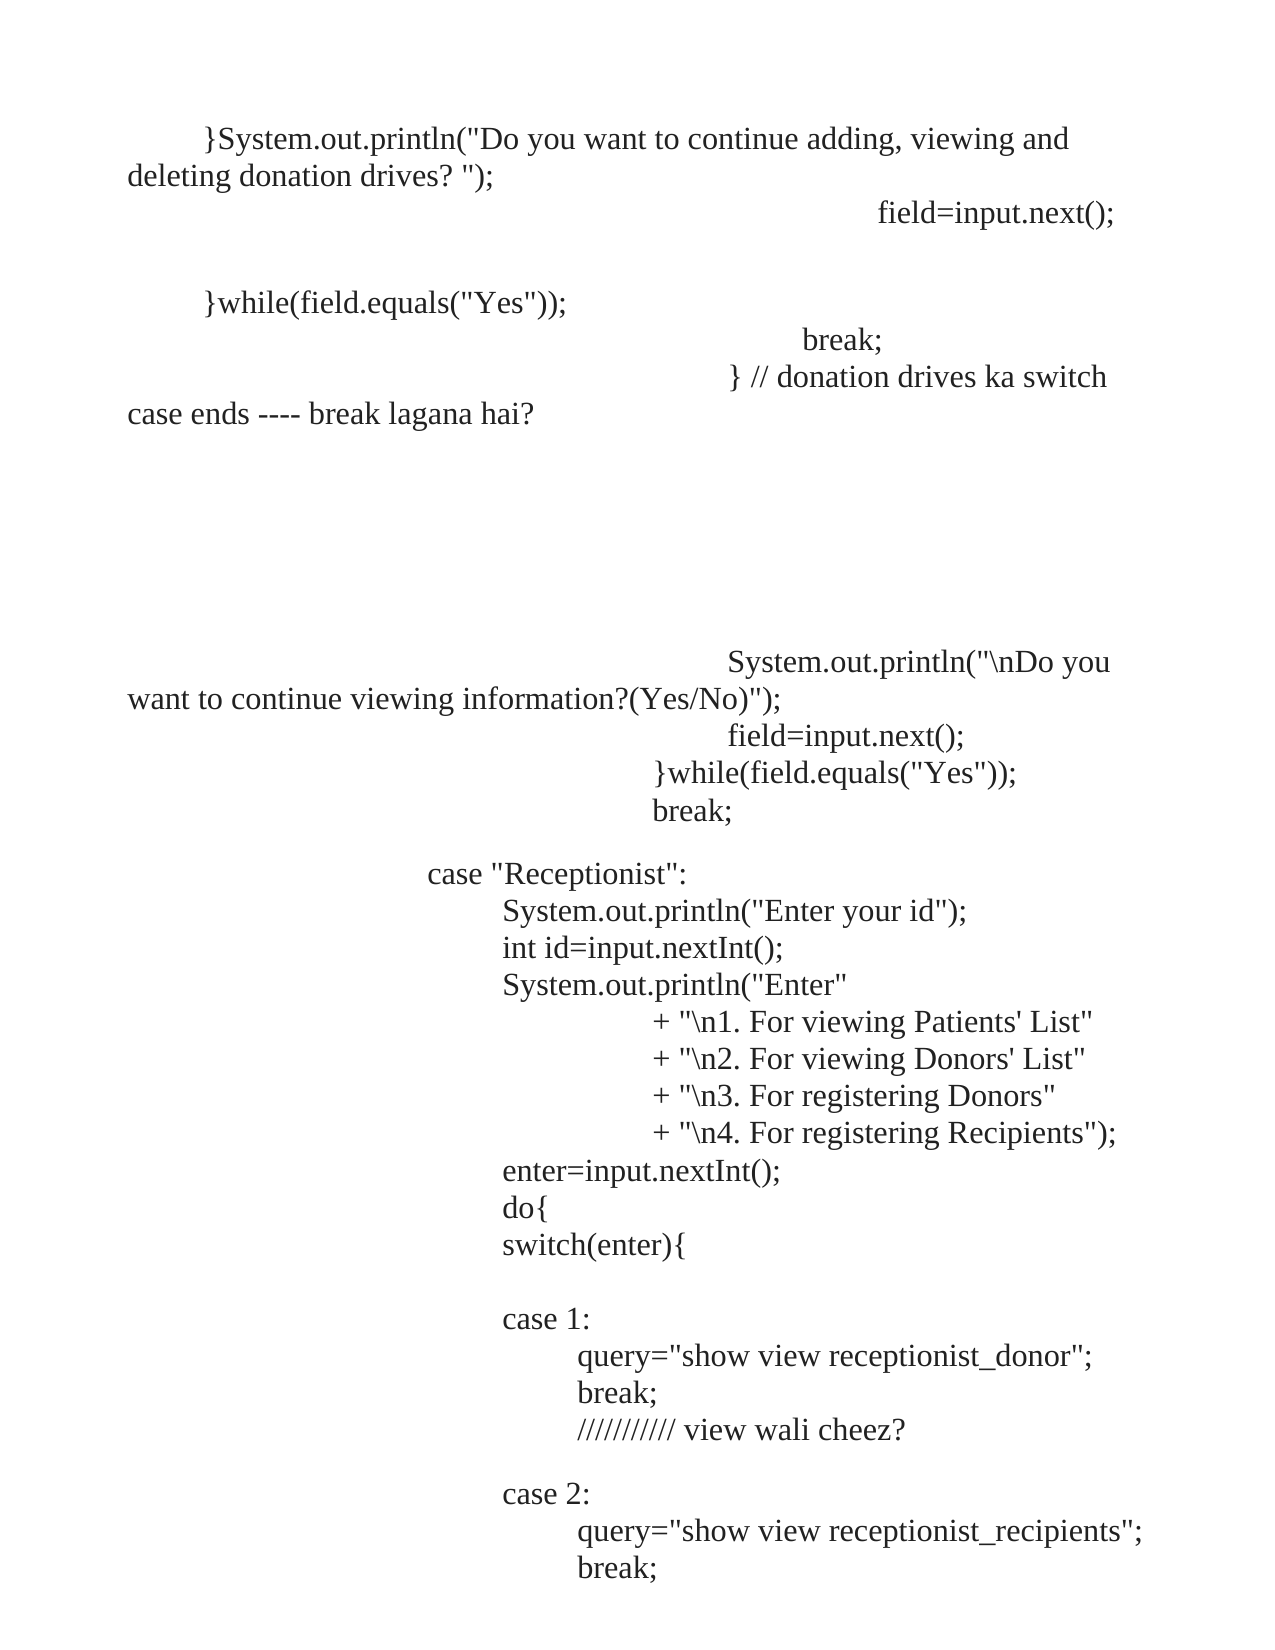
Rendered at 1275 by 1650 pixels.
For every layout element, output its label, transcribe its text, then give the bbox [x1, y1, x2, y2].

text }System.out.println("Do you want to continue adding, viewing and deleting donation drives? "); [127, 93, 1154, 193]
text enter=input.nextInt(); [127, 1151, 1154, 1188]
text System.out.println("\nDo you want to continue viewing information?(Yes/No)"); [127, 642, 1154, 717]
text }while(field.equals("Yes")); [127, 257, 1154, 320]
text field=input.next(); [127, 717, 1154, 754]
text query="show view receptionist_donor"; [127, 1336, 1154, 1373]
text }while(field.equals("Yes")); [127, 754, 1154, 791]
text break; [127, 1373, 1154, 1411]
text switch(enter){ [127, 1225, 1154, 1262]
text case "Receptionist": [127, 854, 1154, 891]
text + "\n4. For registering Recipients"); [127, 1114, 1154, 1151]
text } // donation drives ka switch case ends ---- break lagana hai? [127, 357, 1154, 432]
text break; [127, 791, 1154, 828]
text /////////// view wali cheez? [127, 1411, 1154, 1448]
text case 1: [127, 1299, 1154, 1336]
text System.out.println("Enter" [127, 966, 1154, 1003]
text case 2: [127, 1474, 1154, 1511]
text + "\n3. For registering Donors" [127, 1077, 1154, 1114]
text + "\n1. For viewing Patients' List" [127, 1003, 1154, 1040]
text System.out.println("Enter your id"); [127, 891, 1154, 928]
text break; [127, 320, 1154, 357]
text + "\n2. For viewing Donors' List" [127, 1040, 1154, 1077]
text field=input.next(); [127, 193, 1154, 231]
text int id=input.nextInt(); [127, 928, 1154, 966]
text do{ [127, 1188, 1154, 1225]
text query="show view receptionist_recipients"; [127, 1511, 1154, 1548]
text break; [127, 1548, 1154, 1585]
